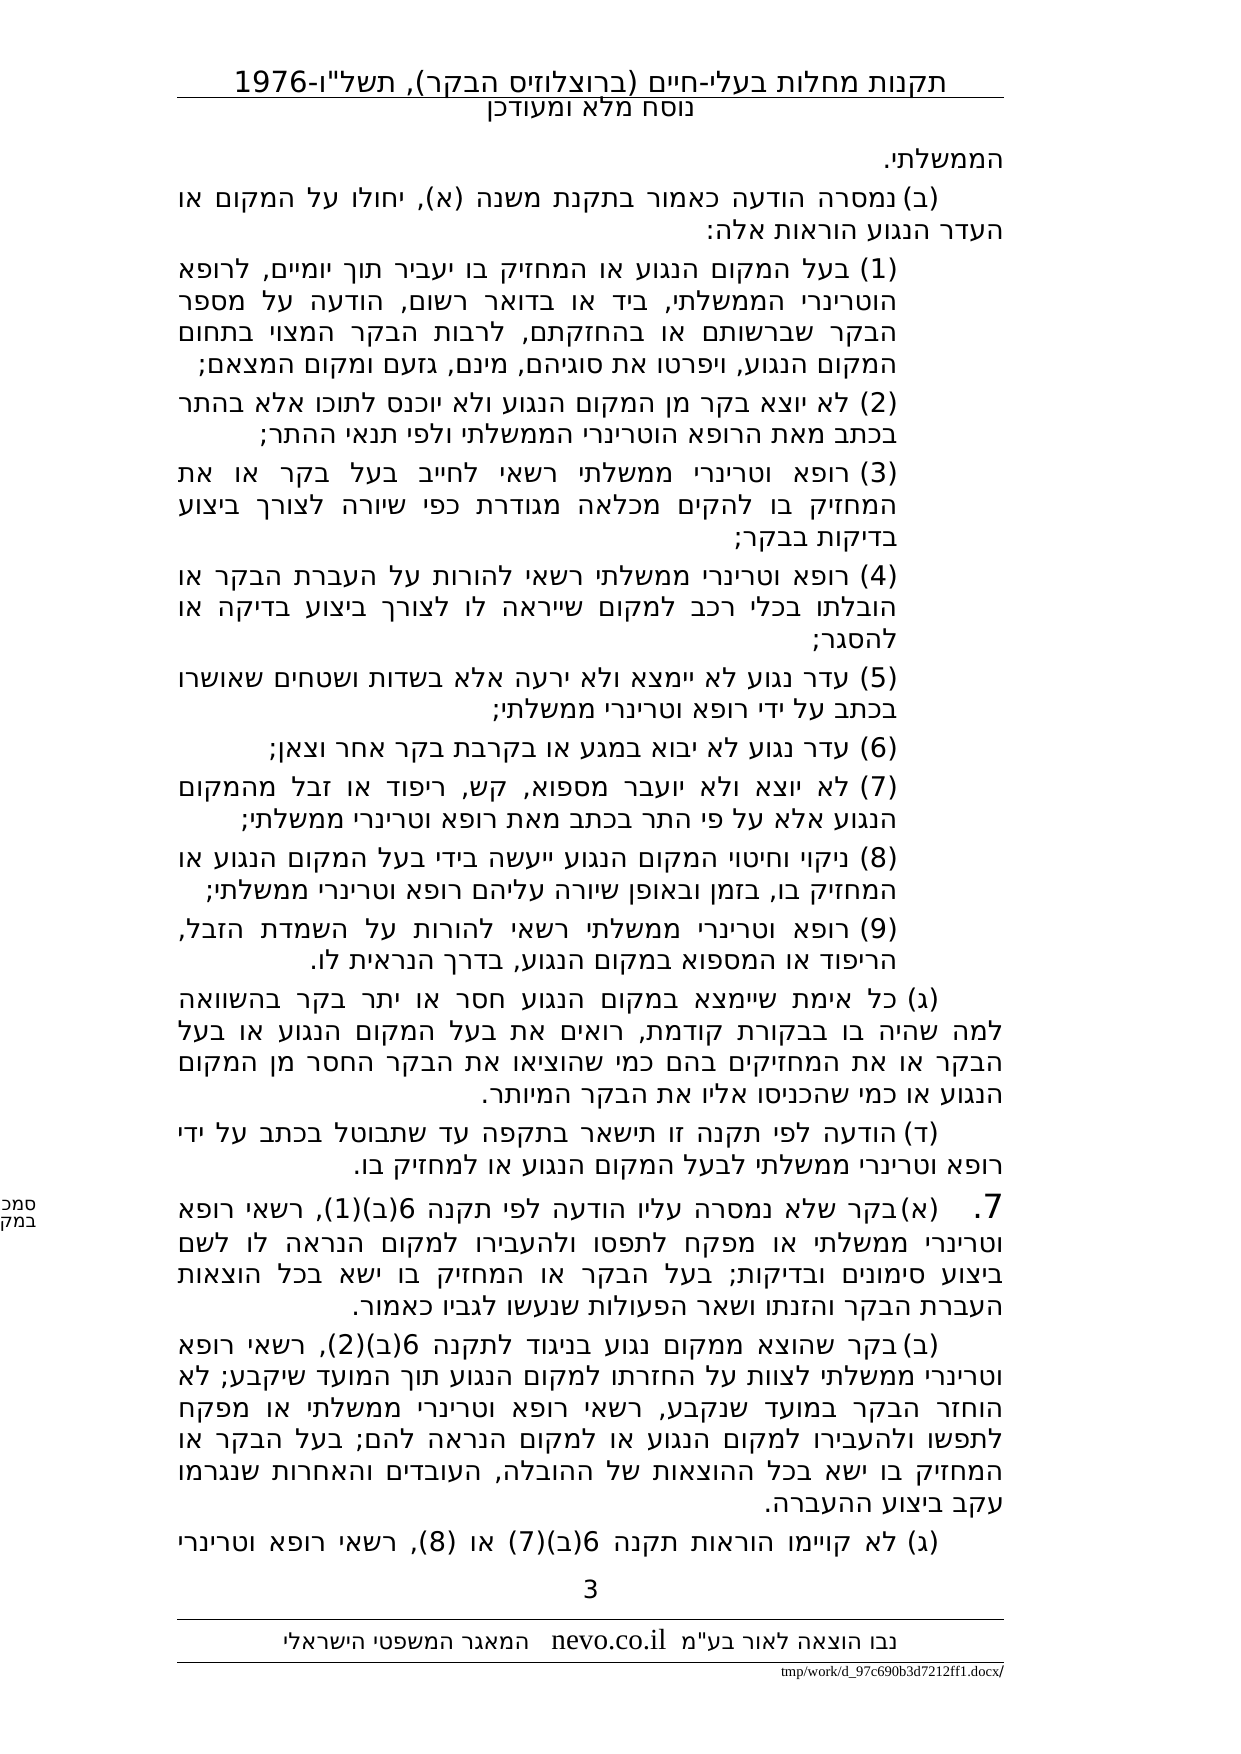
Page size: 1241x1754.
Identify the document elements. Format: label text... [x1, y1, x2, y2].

text (5) עדר נגוע לא יימצא ולא ירעה אלא בשדות ושטחים שאושרו בכתב על ידי רופא וטרינרי ממשלתי; [177, 662, 898, 725]
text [177, 144, 1004, 175]
text (4) רופא וטרינרי ממשלתי רשאי להורות על העברת הבקר או הובלתו בכלי רכב למקום שייראה לו לצורך ביצוע בדיקה או להסגר; [177, 560, 898, 654]
text (8) ניקוי וחיטוי המקום הנגוע ייעשה בידי בעל המקום הנגוע או המחזיק בו, בזמן ובאופן שיורה עליהם רופא וטרינרי ממשלתי; [177, 842, 898, 906]
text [177, 1526, 1004, 1557]
text (7) לא יוצא ולא יועבר מספוא, קש, ריפוד או זבל מהמקום הנגוע אלא על פי התר בכתב מאת רופא וטרינרי ממשלתי; [177, 772, 898, 835]
text (ב) בקר שהוצא ממקום נגוע בניגוד לתקנה 6(ב)(2), רשאי רופא וטרינרי ממשלתי לצוות על החזרתו למקום הנגוע תוך המועד שיקבע; לא הוחזר הבקר במועד שנקבע, רשאי רופא וטרינרי ממשלתי או מפקח לתפשו ולהעבירו למקום הנגוע או למקום הנראה להם; בעל הבקר או המחזיק בו ישא בכל ההוצאות של ההובלה, העובדים והאחרות שנגרמו עקב ביצוע ההעברה. [177, 1329, 1004, 1518]
text (9) רופא וטרינרי ממשלתי רשאי להורות על השמדת הזבל, הריפוד או המספוא במקום הנגוע, בדרך הנראית לו. [177, 913, 898, 976]
text (3) רופא וטרינרי ממשלתי רשאי לחייב בעל בקר או את המחזיק בו להקים מכלאה מגודרת כפי שיורה לצורך ביצוע בדיקות בבקר; [177, 458, 898, 552]
text (2) לא יוצא בקר מן המקום הנגוע ולא יוכנס לתוכו אלא בהתר בכתב מאת הרופא הוטרינרי הממשלתי ולפי תנאי ההתר; [177, 387, 898, 450]
text (ד) הודעה לפי תקנה זו תישאר בתקפה עד שתבוטל בכתב על ידי רופא וטרינרי ממשלתי לבעל המקום הנגוע או למחזיק בו. [177, 1117, 1004, 1181]
text (ב) נמסרה הודעה כאמור בתקנת משנה (א), יחולו על המקום או העדר הנגוע הוראות אלה: [177, 183, 1004, 246]
text 7. (א) בקר שלא נמסרה עליו הודעה לפי תקנה 6(ב)(1), רשאי רופא וטרינרי ממשלתי או מפקח לתפסו ולהעבירו למקום הנראה לו לשם ביצוע סימונים ובדיקות; בעל הבקר או המחזיק בו ישא בכל הוצאות העברת הבקר והזנתו ושאר הפעולות שנעשו לגביו כאמור. [177, 1188, 1004, 1322]
text (6) עדר נגוע לא יבוא במגע או בקרבת בקר אחר וצאן; [177, 733, 898, 764]
text (1) בעל המקום הנגוע או המחזיק בו יעביר תוך יומיים, לרופא הוטרינרי הממשלתי, ביד או בדואר רשום, הודעה על מספר הבקר שברשותם או בהחזקתם, לרבות הבקר המצוי בתחום המקום הנגוע, ויפרטו את סוגיהם, מינם, גזעם ומקום המצאם; [177, 253, 898, 379]
text (ג) כל אימת שיימצא במקום הנגוע חסר או יתר בקר בהשוואה למה שהיה בו בבקורת קודמת, רואים את בעל המקום הנגוע או בעל הבקר או את המחזיקים בהם כמי שהוציאו את הבקר החסר מן המקום הנגוע או כמי שהכניסו אליו את הבקר המיותר. [177, 984, 1004, 1110]
